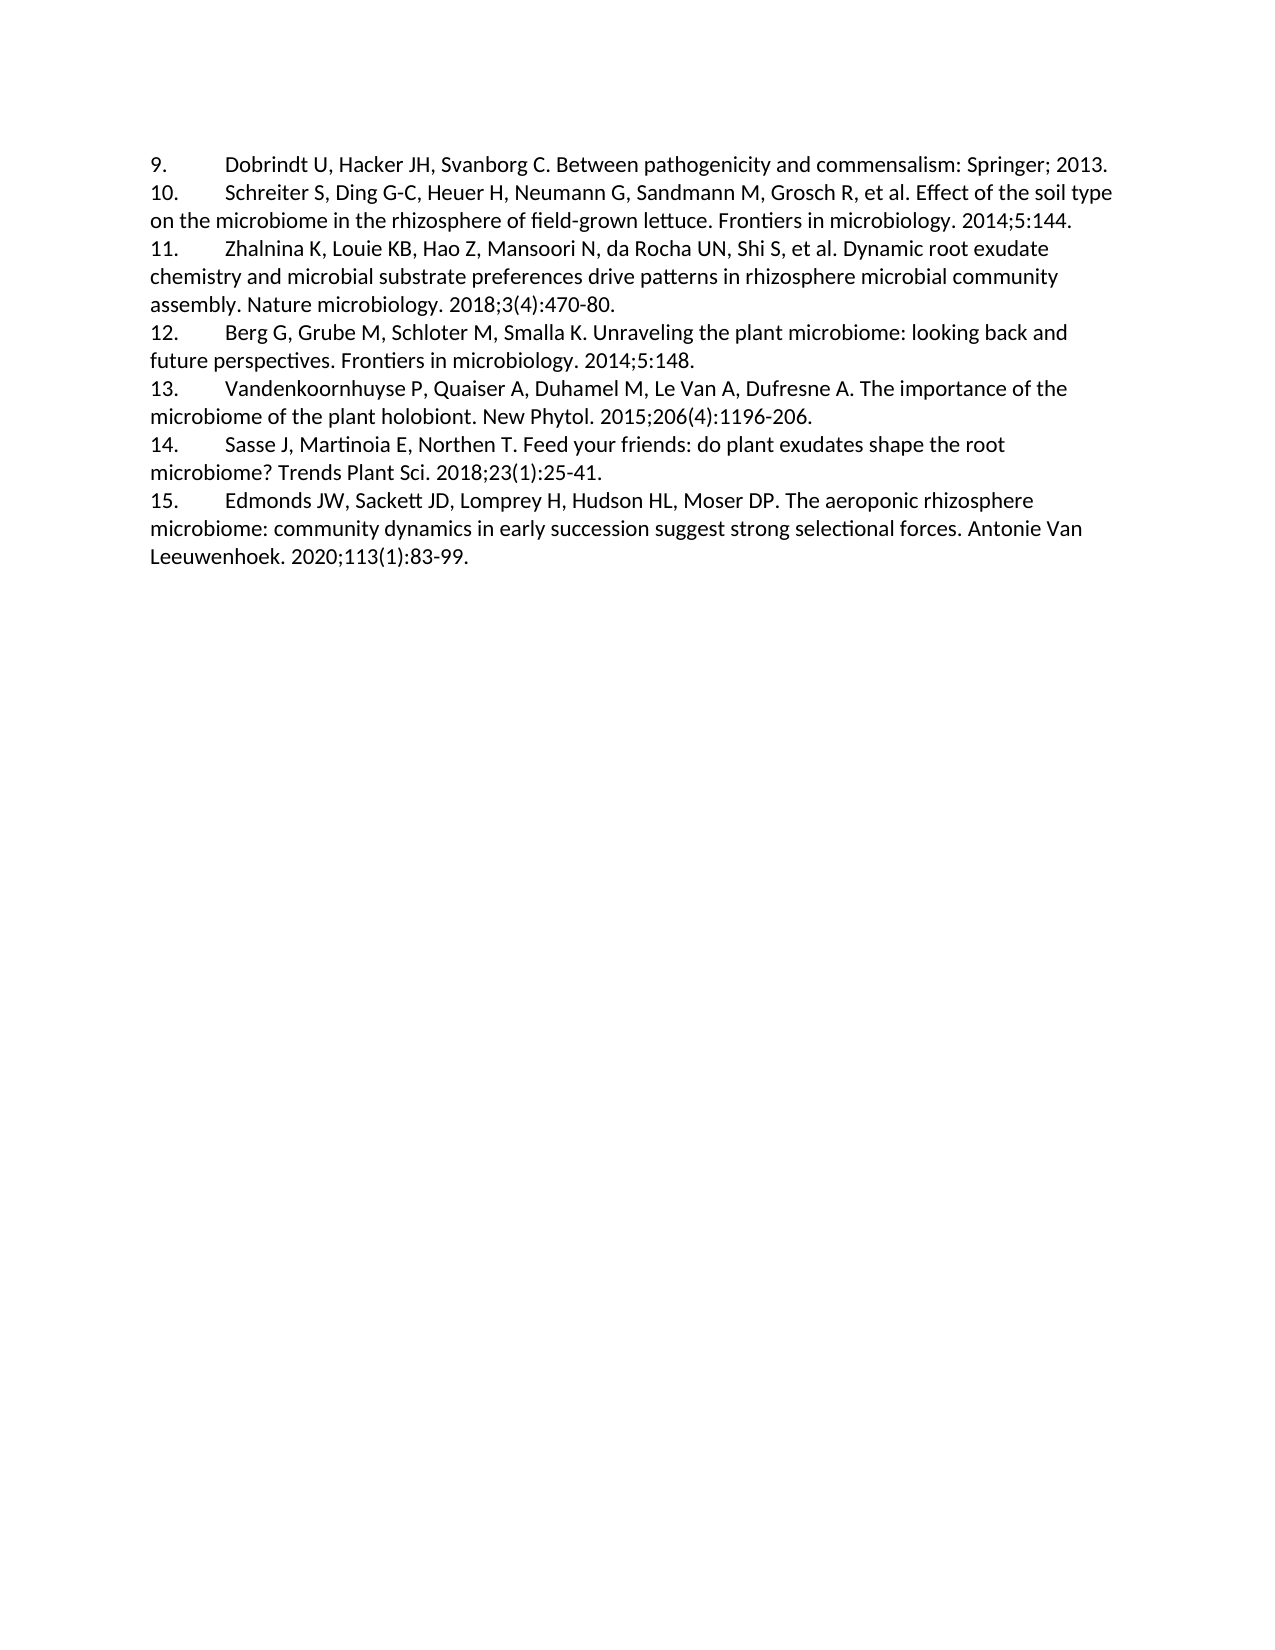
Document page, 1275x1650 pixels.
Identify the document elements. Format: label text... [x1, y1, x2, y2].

text 12. Berg G, Grube M, Schloter M, Smalla K. Unraveling the plant microbiome: looking back and future perspectives. Frontiers in microbiology. 2014;5:148. [150, 318, 1125, 374]
text 14. Sasse J, Martinoia E, Northen T. Feed your friends: do plant exudates shape the root microbiome? Trends Plant Sci. 2018;23(1):25-41. [150, 430, 1125, 486]
text 15. Edmonds JW, Sackett JD, Lomprey H, Hudson HL, Moser DP. The aeroponic rhizosphere microbiome: community dynamics in early succession suggest strong selectional forces. Antonie Van Leeuwenhoek. 2020;113(1):83-99. [150, 486, 1125, 570]
text 11. Zhalnina K, Louie KB, Hao Z, Mansoori N, da Rocha UN, Shi S, et al. Dynamic root exudate chemistry and microbial substrate preferences drive patterns in rhizosphere microbial community assembly. Nature microbiology. 2018;3(4):470-80. [150, 234, 1125, 318]
text 10. Schreiter S, Ding G-C, Heuer H, Neumann G, Sandmann M, Grosch R, et al. Effect of the soil type on the microbiome in the rhizosphere of field-grown lettuce. Frontiers in microbiology. 2014;5:144. [150, 178, 1125, 234]
text 9. Dobrindt U, Hacker JH, Svanborg C. Between pathogenicity and commensalism: Springer; 2013. [150, 150, 1125, 178]
text 13. Vandenkoornhuyse P, Quaiser A, Duhamel M, Le Van A, Dufresne A. The importance of the microbiome of the plant holobiont. New Phytol. 2015;206(4):1196-206. [150, 374, 1125, 430]
